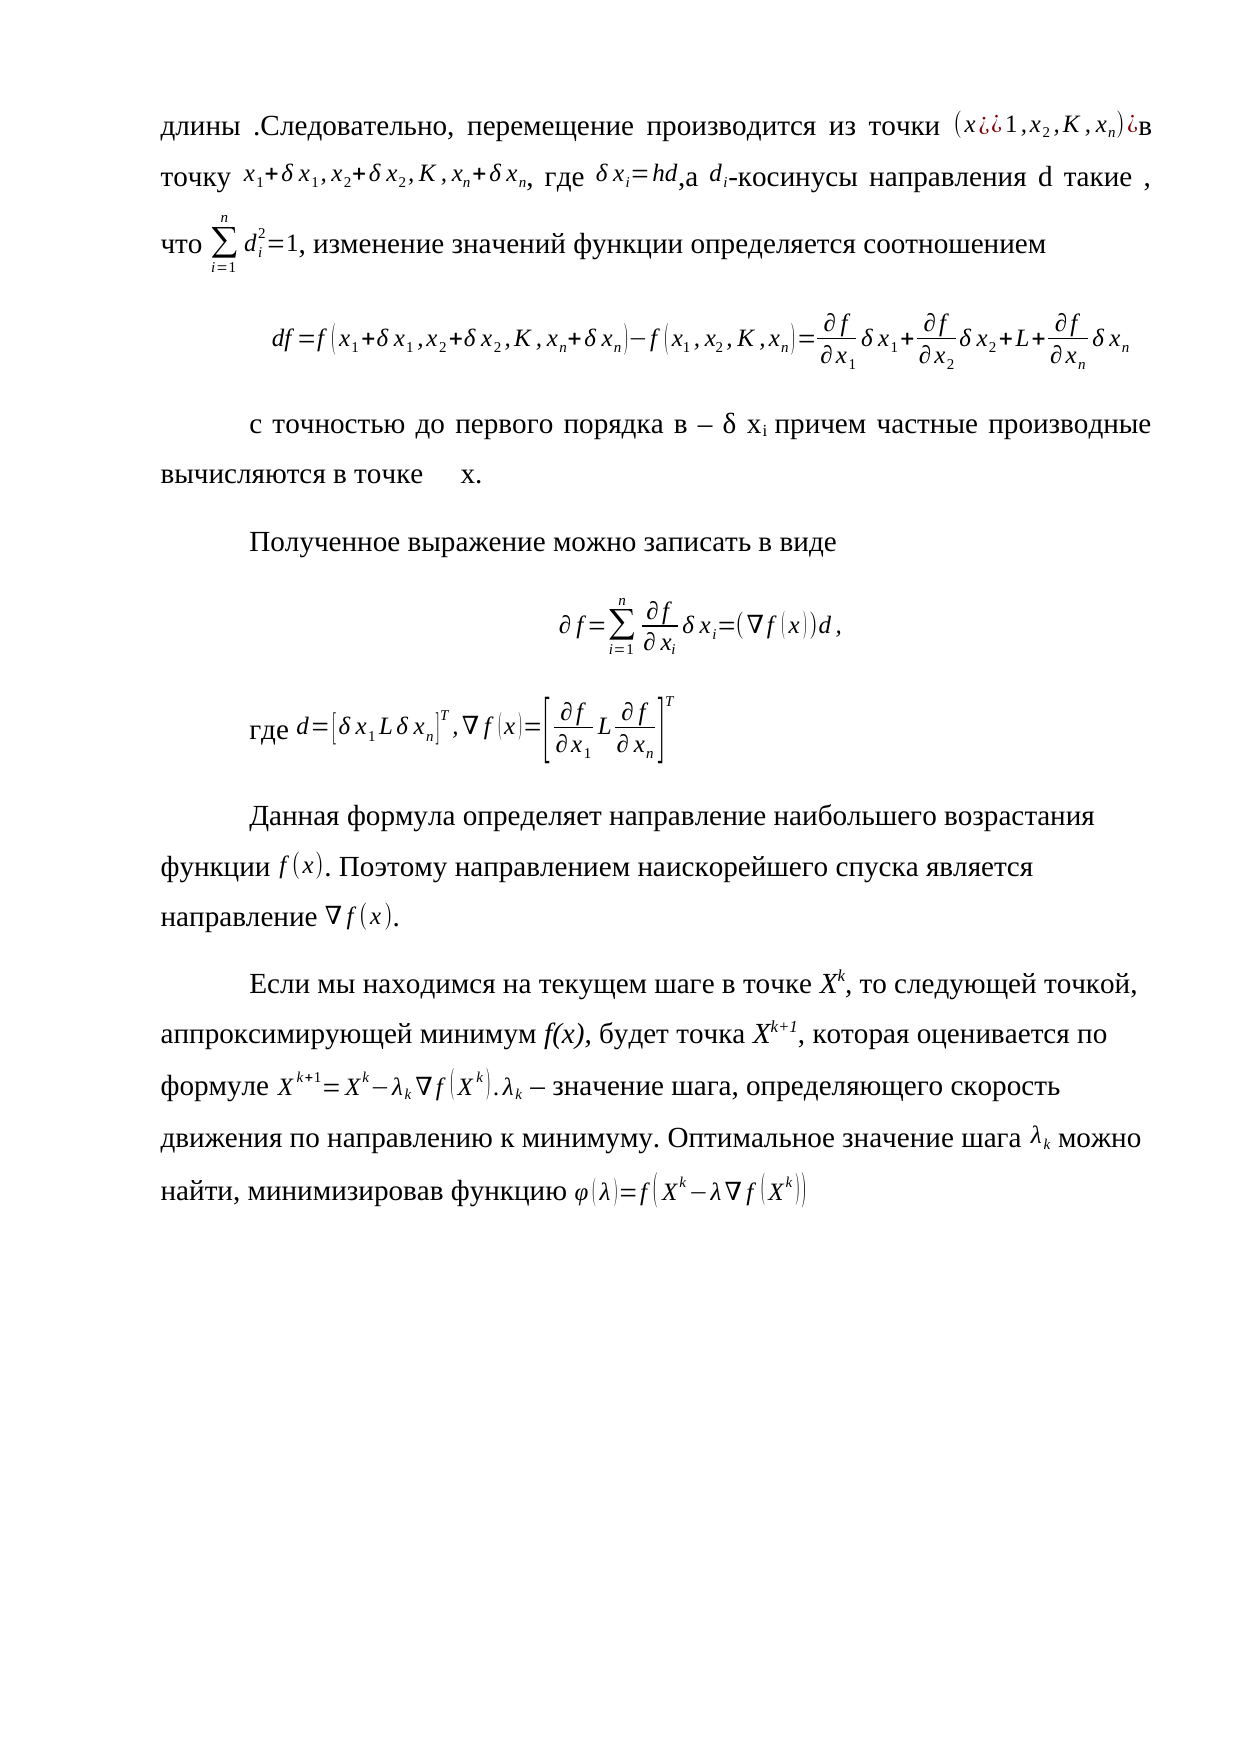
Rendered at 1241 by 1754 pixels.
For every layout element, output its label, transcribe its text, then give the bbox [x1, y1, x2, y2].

text Полученное выражение можно записать в виде [160, 524, 1152, 557]
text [160, 108, 1152, 276]
text где [160, 693, 1152, 765]
text Данная формула определяет направление наибольшего возрастания функции . Поэтому направлением наискорейшего спуска является направление . [160, 798, 1152, 932]
text с точностью до первого порядка в – δ xi причем частные производные вычисляются в точке x. [160, 406, 1152, 490]
text Если мы находимся на текущем шаге в точке Xk, то следующей точкой, аппроксимирующей минимум f(x), будет точка Xk+1, которая оценивается по формуле – значение шага, определяющего скорость движения по направлению к минимуму. Оптимальное значение шага можно найти, минимизировав функцию [160, 966, 1152, 1209]
